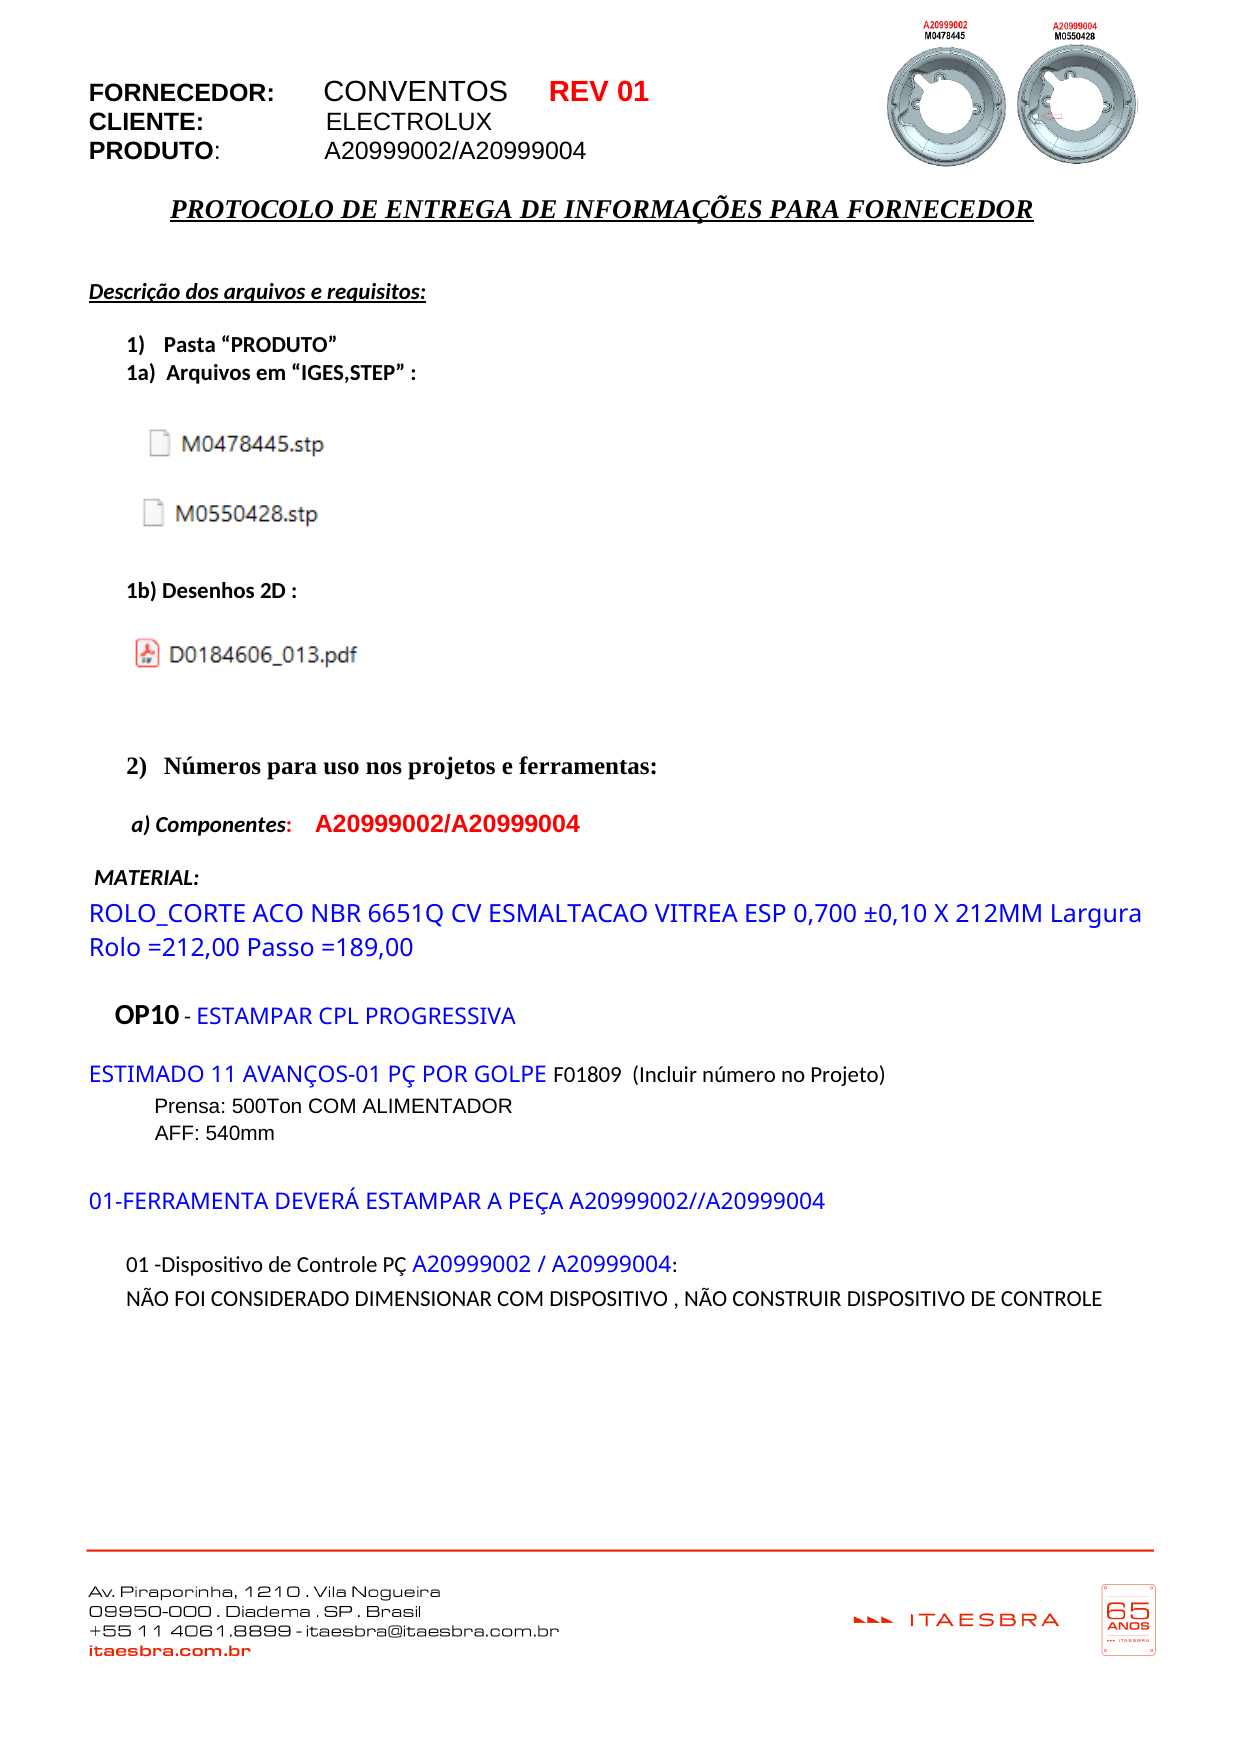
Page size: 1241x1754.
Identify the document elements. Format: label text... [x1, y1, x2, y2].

text 01 -Dispositivo de Controle PÇ A20999002 / A20999004: [126, 1248, 1181, 1279]
text Prensa: 500Ton COM ALIMENTADOR [126, 1093, 1181, 1117]
list Pasta “PRODUTO” [126, 330, 1181, 358]
text 1b) Desenhos 2D : [126, 577, 1181, 605]
picture [15, 8, 1225, 1730]
list Números para uso nos projetos e ferramentas: [126, 751, 1181, 780]
text 01-FERRAMENTA DEVERÁ ESTAMPAR A PEÇA A20999002//A20999004 [89, 1185, 1181, 1216]
text OP10 - ESTAMPAR CPL PROGRESSIVA [89, 996, 1181, 1031]
subtitle PROTOCOLO DE ENTREGA DE INFORMAÇÕES PARA FORNECEDOR [89, 193, 1181, 224]
text AFF: 540mm [126, 1121, 1181, 1145]
text a) Componentes: A20999002/A20999004 [126, 809, 1181, 838]
text MATERIAL: [89, 863, 1181, 891]
text 1a) Arquivos em “IGES,STEP” : [126, 358, 1181, 386]
text NÃO FOI CONSIDERADO DIMENSIONAR COM DISPOSITIVO , NÃO CONSTRUIR DISPOSITIVO DE CONTROLE [126, 1284, 1181, 1312]
text Descrição dos arquivos e requisitos: [89, 277, 1181, 305]
text ROLO_CORTE ACO NBR 6651Q CV ESMALTACAO VITREA ESP 0,700 ±0,10 X 212MM Largura Rolo =212,00 Passo =189,00 [89, 896, 1181, 964]
text ESTIMADO 11 AVANÇOS-01 PÇ POR GOLPE F01809 (Incluir número no Projeto) [89, 1058, 1181, 1089]
